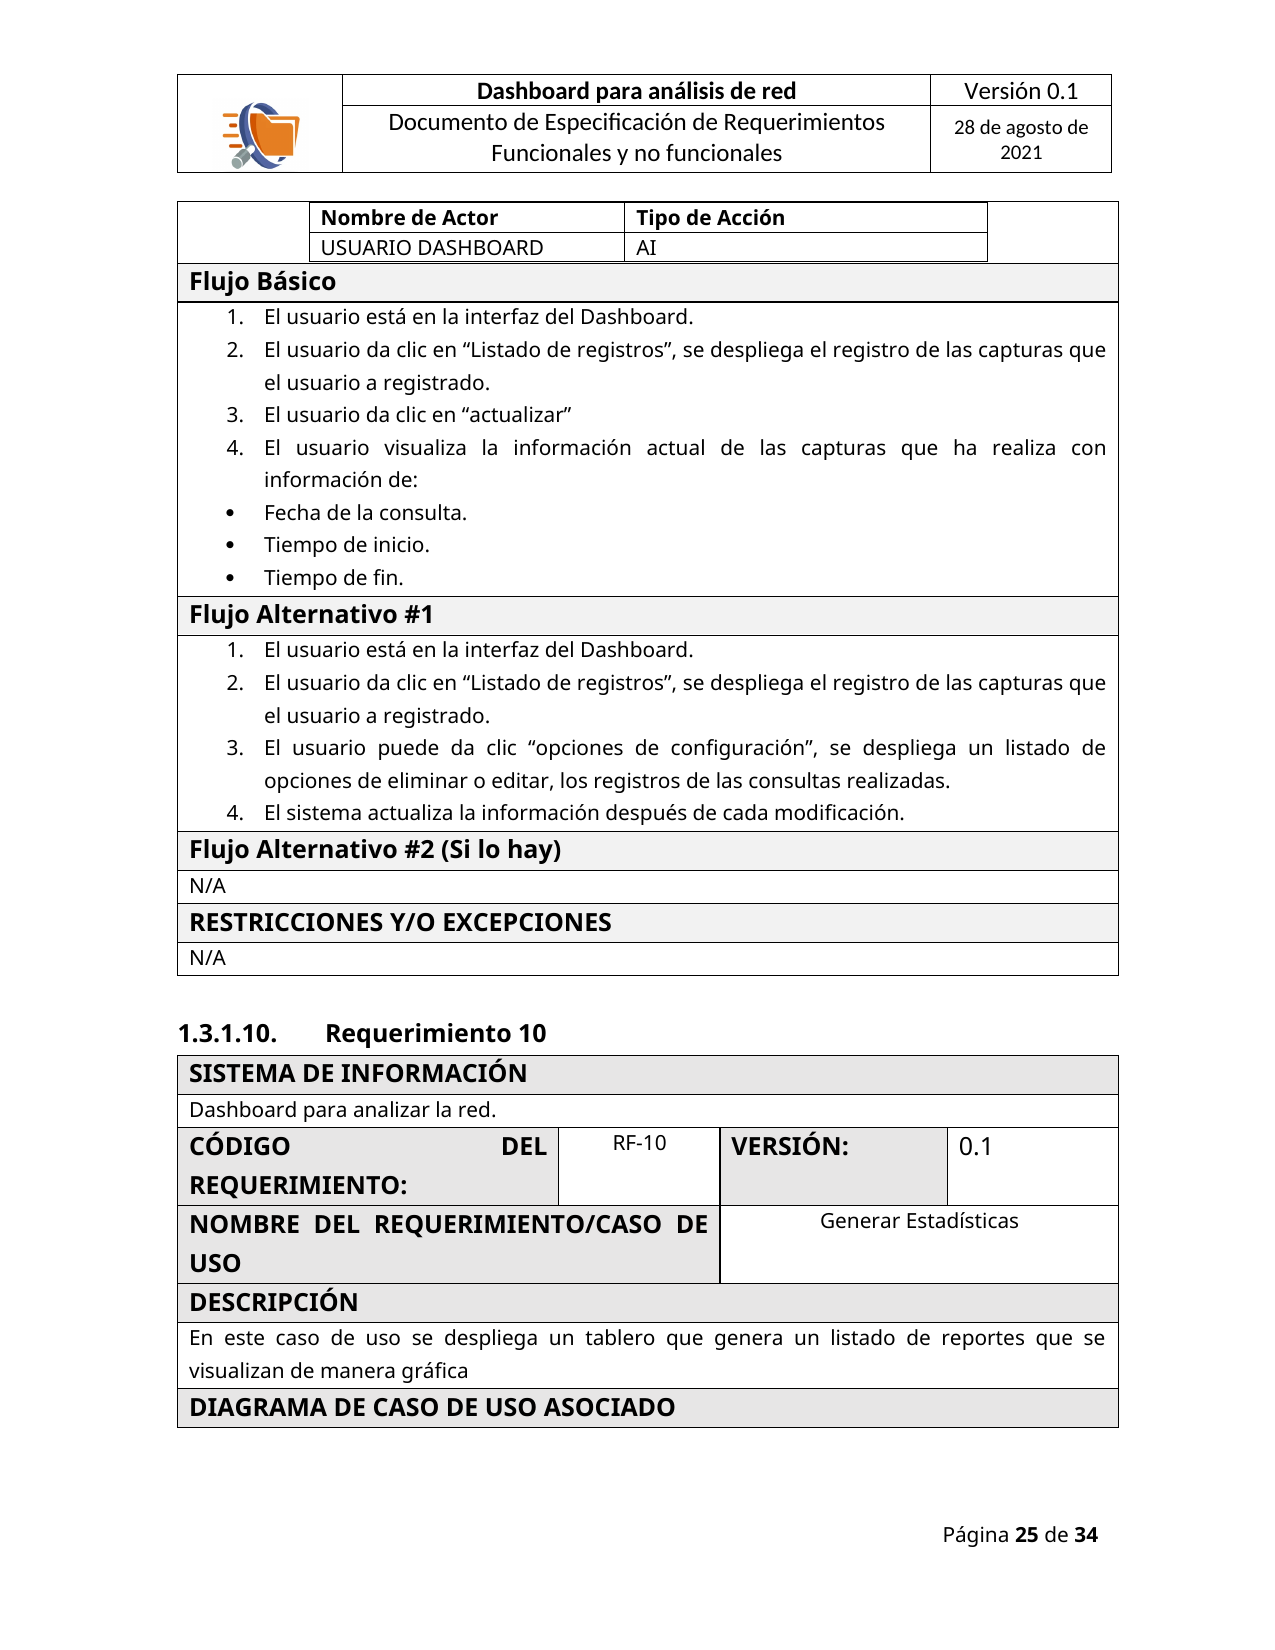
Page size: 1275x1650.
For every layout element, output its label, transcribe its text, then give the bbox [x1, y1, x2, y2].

table_cell El usuario está en la interfaz del Dashboard. El usuario da clic en “Listado de registros”, se despliega el registro de las capturas que el usuario a registrado. El usuario puede da clic “opciones de configuración”, se despliega un listado de opciones de eliminar o editar, los registros de las consultas realizadas. El sistema actualiza la información después de cada modificación. [178, 636, 1118, 831]
table_cell CÓDIGO DEL REQUERIMIENTO: [178, 1128, 558, 1205]
table_cell DIAGRAMA DE CASO DE USO ASOCIADO [178, 1389, 1118, 1427]
table_cell DESCRIPCIÓN [178, 1284, 1118, 1322]
table_cell RF-10 [559, 1128, 719, 1205]
table_header SISTEMA DE INFORMACIÓN [178, 1056, 1118, 1094]
table_cell [310, 233, 624, 261]
table_cell El usuario está en la interfaz del Dashboard. El usuario da clic en “Listado de registros”, se despliega el registro de las capturas que el usuario a registrado. El usuario da clic en “actualizar” El usuario visualiza la información actual de las capturas que ha realiza con información de: Fecha de la consulta. Tiempo de inicio. Tiempo de fin. [178, 303, 1118, 596]
picture [212, 98, 309, 172]
table_cell [178, 202, 309, 262]
table_cell 0.1 [948, 1128, 1118, 1205]
table_cell N/A [178, 871, 1118, 903]
table_cell Generar Estadísticas [721, 1206, 1118, 1283]
table_cell En este caso de uso se despliega un tablero que genera un listado de reportes que se visualizan de manera gráfica [178, 1323, 1118, 1388]
table_cell Dashboard para analizar la red. [178, 1095, 1118, 1127]
table_cell NOMBRE DEL REQUERIMIENTO/CASO DE USO [178, 1206, 719, 1283]
table_cell [625, 233, 987, 261]
table_cell Flujo Básico [178, 264, 1118, 301]
table_cell [988, 202, 1118, 262]
table_cell VERSIÓN: [721, 1128, 947, 1205]
table_cell Flujo Alternativo #1 [178, 597, 1118, 634]
table_cell [310, 203, 624, 232]
table_cell RESTRICCIONES Y/O EXCEPCIONES [178, 904, 1118, 942]
list Requerimiento 10 [177, 1016, 1098, 1050]
table_cell N/A [178, 943, 1118, 975]
table_cell [625, 203, 987, 232]
table_cell Flujo Alternativo #2 (Si lo hay) [178, 832, 1118, 870]
